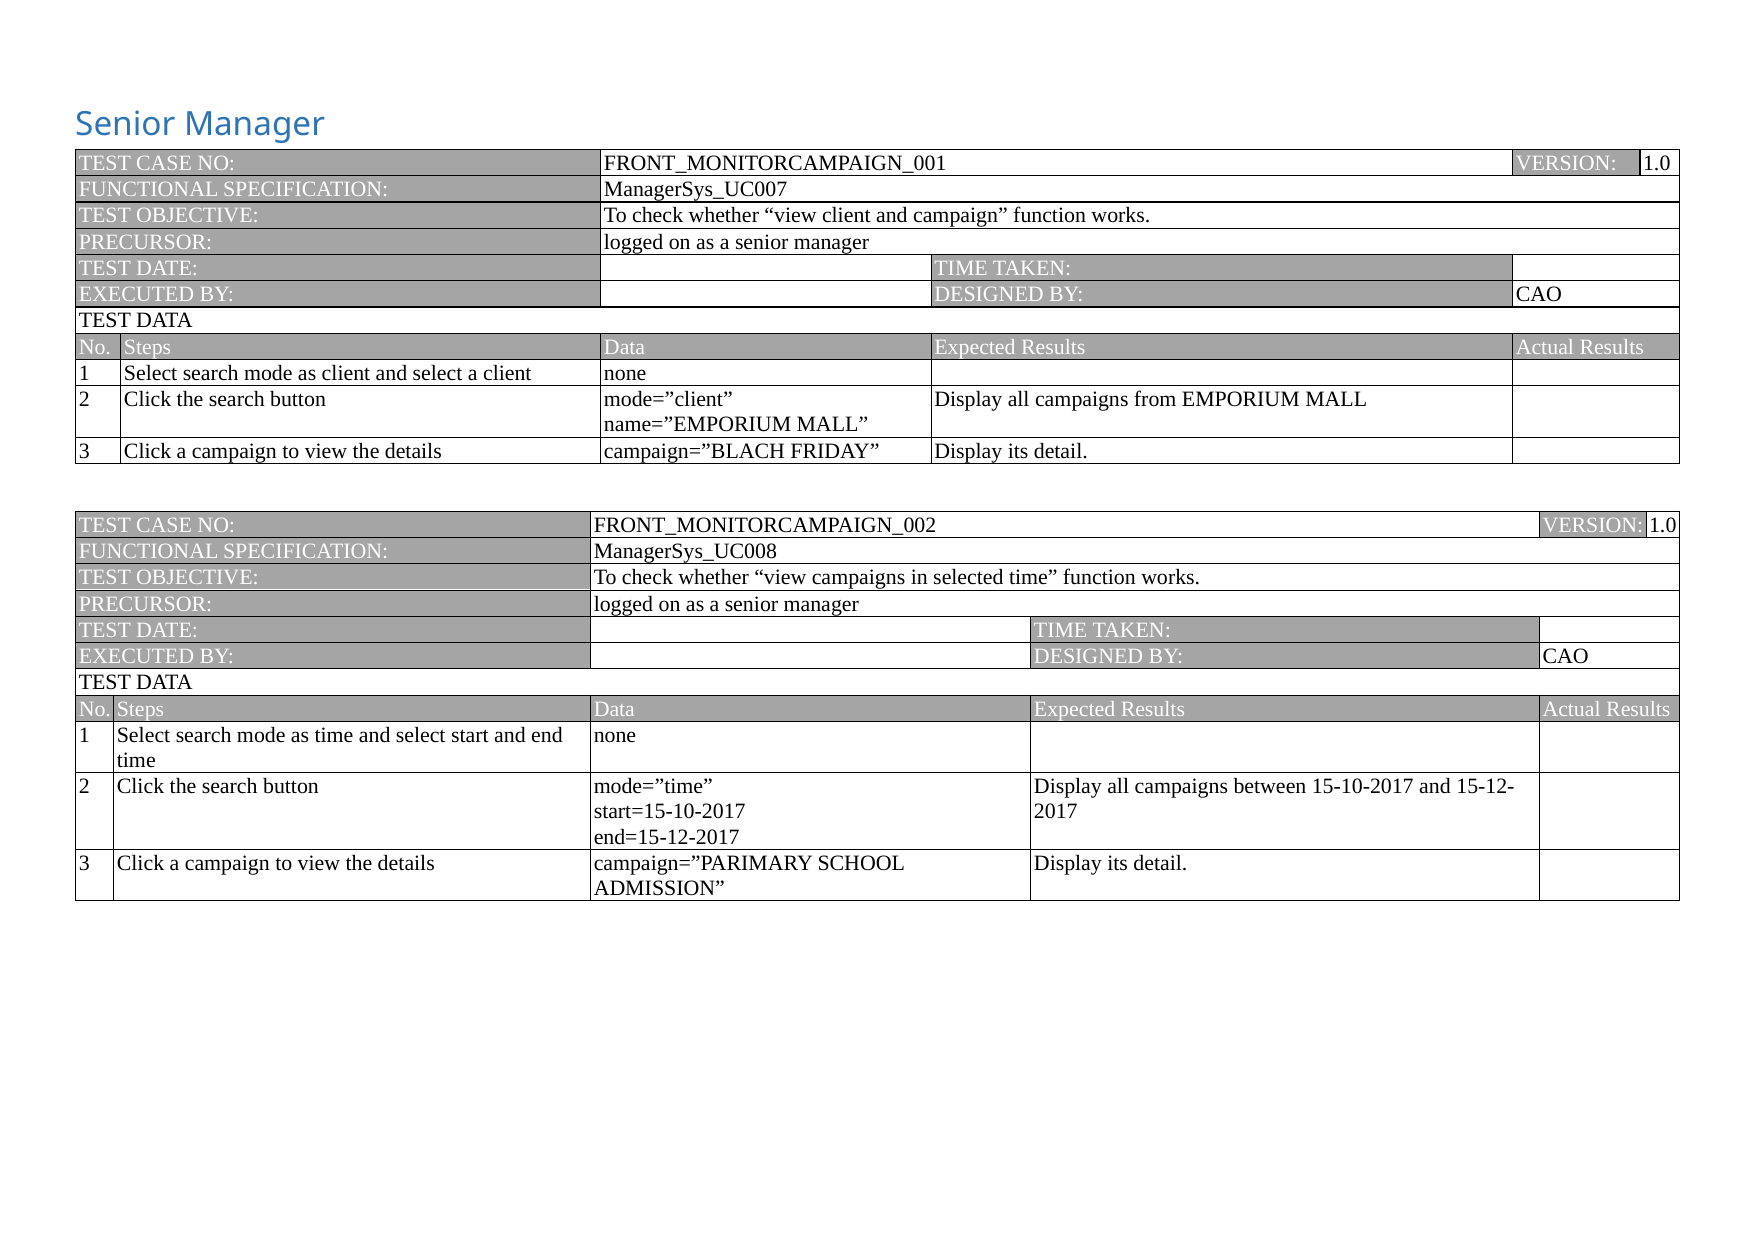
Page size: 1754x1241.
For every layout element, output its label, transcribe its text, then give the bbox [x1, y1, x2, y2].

table_cell 1 [76, 722, 113, 772]
table_header FRONT_MONITORCAMPAIGN_002 [591, 512, 1539, 537]
table_cell TEST DATE: [76, 255, 600, 280]
table_cell Select search mode as time and select start and end time [114, 722, 590, 772]
table_cell none [601, 360, 931, 385]
table_cell Display its detail. [1031, 850, 1539, 900]
table_header 1.0 [1641, 150, 1679, 175]
table_cell [1540, 617, 1679, 642]
table_cell 3 [76, 438, 120, 463]
table_cell [1513, 386, 1679, 437]
table_cell To check whether “view campaigns in selected time” function works. [591, 564, 1679, 589]
table_cell [1031, 722, 1539, 772]
table_cell PRECURSOR: [76, 591, 590, 616]
table_cell TEST OBJECTIVE: [76, 564, 590, 589]
table_cell No. [76, 696, 113, 721]
table_header 1.0 [1647, 512, 1679, 537]
subtitle Senior Manager [75, 100, 1679, 145]
table_cell [1513, 360, 1679, 385]
table_cell FUNCTIONAL SPECIFICATION: [76, 538, 590, 563]
table_cell ManagerSys_UC007 [601, 176, 1679, 201]
table_cell EXECUTED BY: [76, 281, 600, 306]
table_cell DESIGNED BY: [932, 281, 1512, 306]
table_cell Display all campaigns from EMPORIUM MALL [932, 386, 1512, 437]
table_cell Actual Results [1513, 334, 1679, 359]
table_cell EXECUTED BY: [76, 643, 590, 668]
table_cell Steps [121, 334, 600, 359]
table_cell Click a campaign to view the details [114, 850, 590, 900]
table_cell TEST DATA [76, 669, 1679, 694]
table_cell CAO [1513, 281, 1679, 306]
table_cell Display its detail. [932, 438, 1512, 463]
table_cell [591, 643, 1030, 668]
table_header VERSION: [1540, 512, 1646, 537]
table_cell Expected Results [1031, 696, 1539, 721]
table_cell 3 [76, 850, 113, 900]
table_cell Click a campaign to view the details [121, 438, 600, 463]
table_header VERSION: [1513, 150, 1639, 175]
table_cell Click the search button [114, 773, 590, 849]
table_cell [601, 281, 931, 306]
table_cell 2 [76, 773, 113, 849]
table_cell mode=”time” start=15-10-2017 end=15-12-2017 [591, 773, 1030, 849]
table_cell PRECURSOR: [76, 229, 600, 254]
table_cell campaign=”PARIMARY SCHOOL ADMISSION” [591, 850, 1030, 900]
table_cell Display all campaigns between 15-10-2017 and 15-12-2017 [1031, 773, 1539, 849]
table_cell Data [591, 696, 1030, 721]
table_cell logged on as a senior manager [591, 591, 1679, 616]
table_cell 1 [76, 360, 120, 385]
table_cell [1540, 850, 1679, 900]
table_cell [601, 255, 931, 280]
table_cell Select search mode as client and select a client [121, 360, 600, 385]
table_cell FUNCTIONAL SPECIFICATION: [76, 176, 600, 201]
table_cell Click the search button [121, 386, 600, 437]
table_cell TIME TAKEN: [932, 255, 1512, 280]
table_cell TEST DATA [76, 308, 1679, 333]
table_header TEST CASE NO: [76, 512, 590, 537]
table_cell Expected Results [932, 334, 1512, 359]
table_cell [1513, 255, 1679, 280]
table_cell To check whether “view client and campaign” function works. [601, 203, 1679, 228]
table_header TEST CASE NO: [76, 150, 600, 175]
table_cell DESIGNED BY: [1031, 643, 1539, 668]
table_cell [1513, 438, 1679, 463]
table_cell none [591, 722, 1030, 772]
table_cell TIME TAKEN: [1031, 617, 1539, 642]
table_cell No. [76, 334, 120, 359]
table_header FRONT_MONITORCAMPAIGN_001 [601, 150, 1512, 175]
table_cell CAO [1540, 643, 1679, 668]
table_cell [932, 360, 1512, 385]
table_cell TEST OBJECTIVE: [76, 203, 600, 228]
table_cell [1540, 722, 1679, 772]
table_cell logged on as a senior manager [601, 229, 1679, 254]
table_cell 2 [76, 386, 120, 437]
table_cell [591, 617, 1030, 642]
table_cell mode=”client” name=”EMPORIUM MALL” [601, 386, 931, 437]
table_cell campaign=”BLACH FRIDAY” [601, 438, 931, 463]
table_cell Data [601, 334, 931, 359]
table_cell TEST DATE: [76, 617, 590, 642]
table_cell [1540, 773, 1679, 849]
table_cell Steps [114, 696, 590, 721]
table_cell Actual Results [1540, 696, 1679, 721]
table_cell ManagerSys_UC008 [591, 538, 1679, 563]
